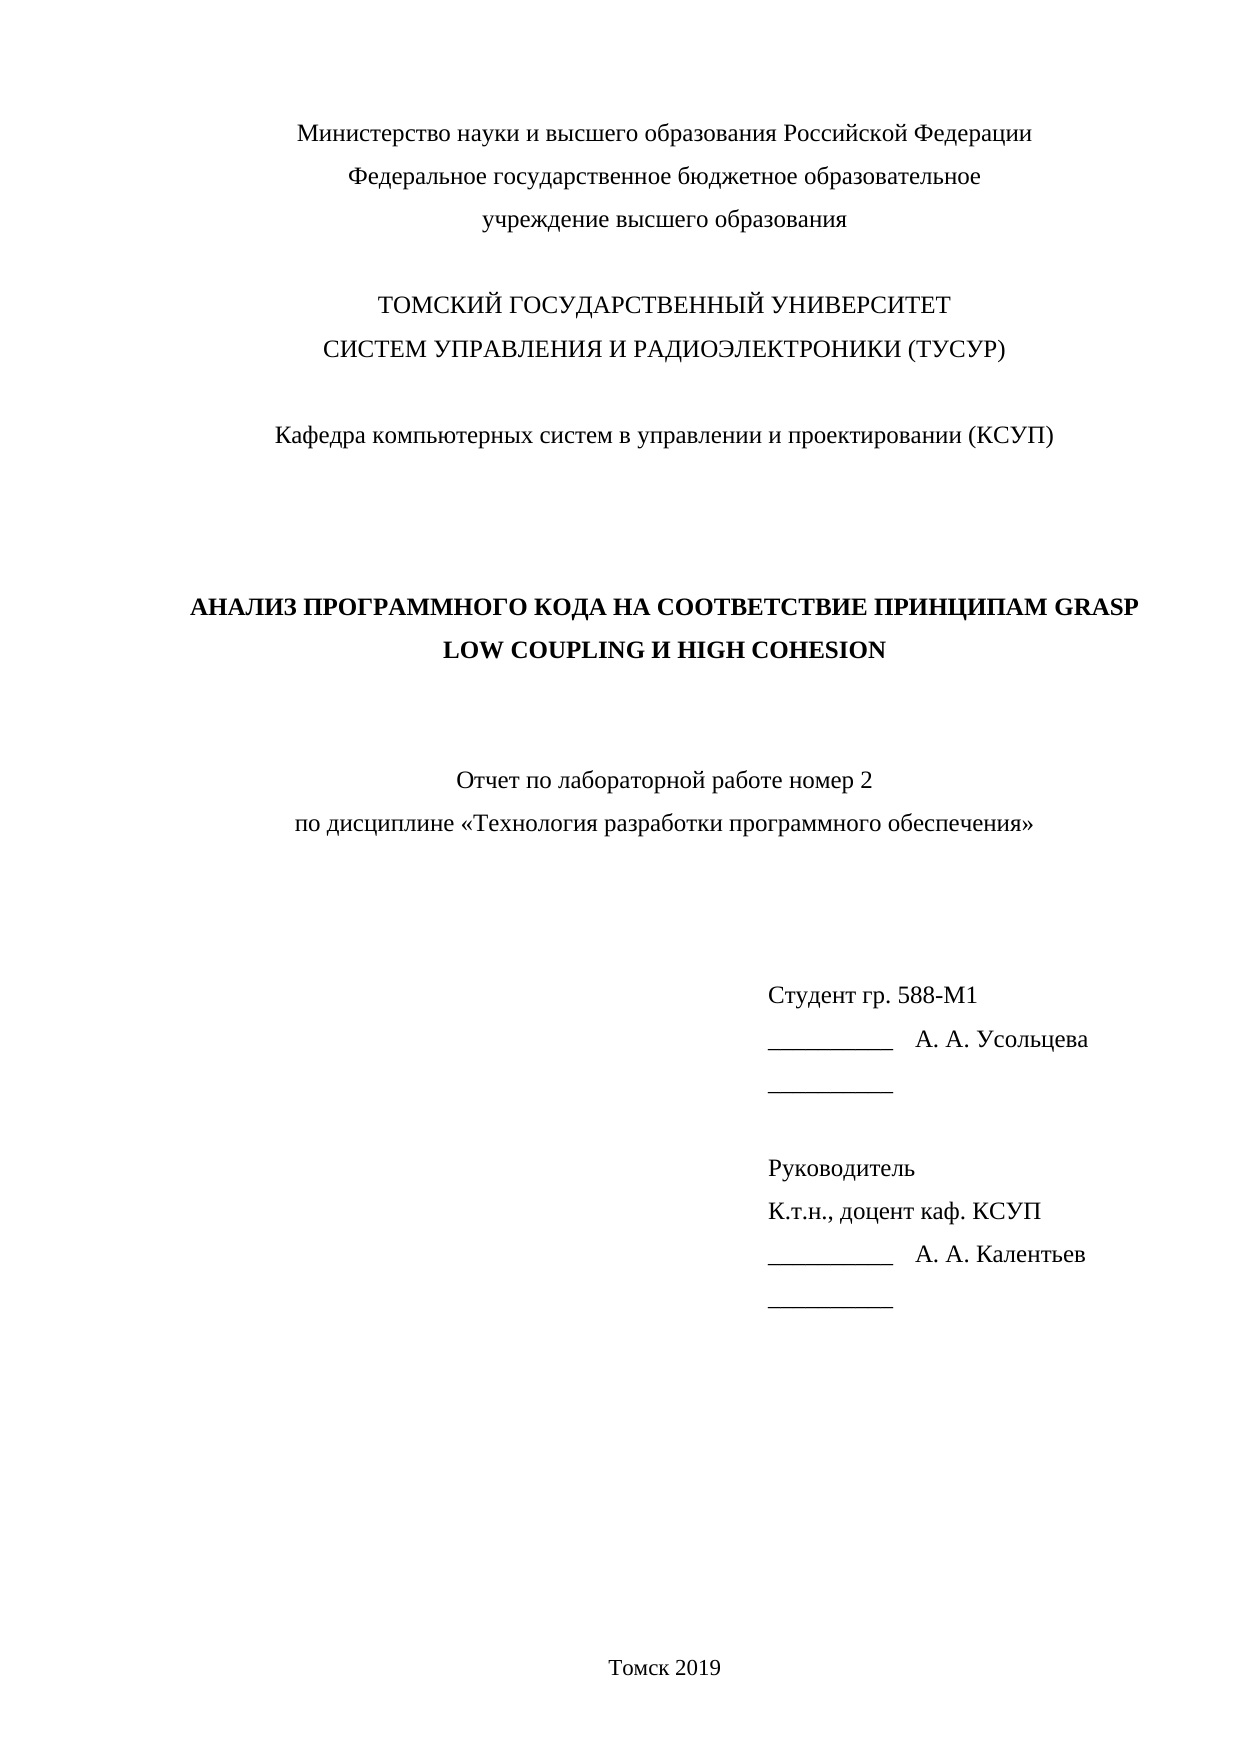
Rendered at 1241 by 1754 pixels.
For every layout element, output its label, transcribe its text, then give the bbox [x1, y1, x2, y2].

text Министерство науки и высшего образования Российской Федерации [177, 118, 1152, 147]
text ТОМСКИЙ ГОСУДАРСТВЕННЫЙ УНИВЕРСИТЕТ [177, 291, 1152, 319]
text по дисциплине «Технология разработки программного обеспечения» [177, 808, 1152, 837]
text Кафедра компьютерных систем в управлении и проектировании (КСУП) [177, 420, 1152, 449]
text __________ А. А. Усольцева [177, 1024, 1152, 1052]
text Руководитель [177, 1153, 1152, 1182]
text __________ [177, 1067, 1152, 1096]
text __________ [177, 1282, 1152, 1311]
text Отчет по лабораторной работе номер 2 [177, 765, 1152, 794]
text Студент гр. 588-М1 [177, 981, 1152, 1009]
text СИСТЕМ УПРАВЛЕНИЯ И РАДИОЭЛЕКТРОНИКИ (ТУСУР) [177, 334, 1152, 362]
text АНАЛИЗ ПРОГРАММНОГО КОДА НА СООТВЕТСТВИЕ ПРИНЦИПАМ GRASP [177, 592, 1152, 621]
text учреждение высшего образования [177, 204, 1152, 233]
text Федеральное государственное бюджетное образовательное [177, 161, 1152, 190]
text К.т.н., доцент каф. КСУП [177, 1196, 1152, 1225]
text LOW COUPLING И HIGH COHESION [177, 636, 1152, 664]
text __________ А. А. Калентьев [177, 1239, 1152, 1268]
